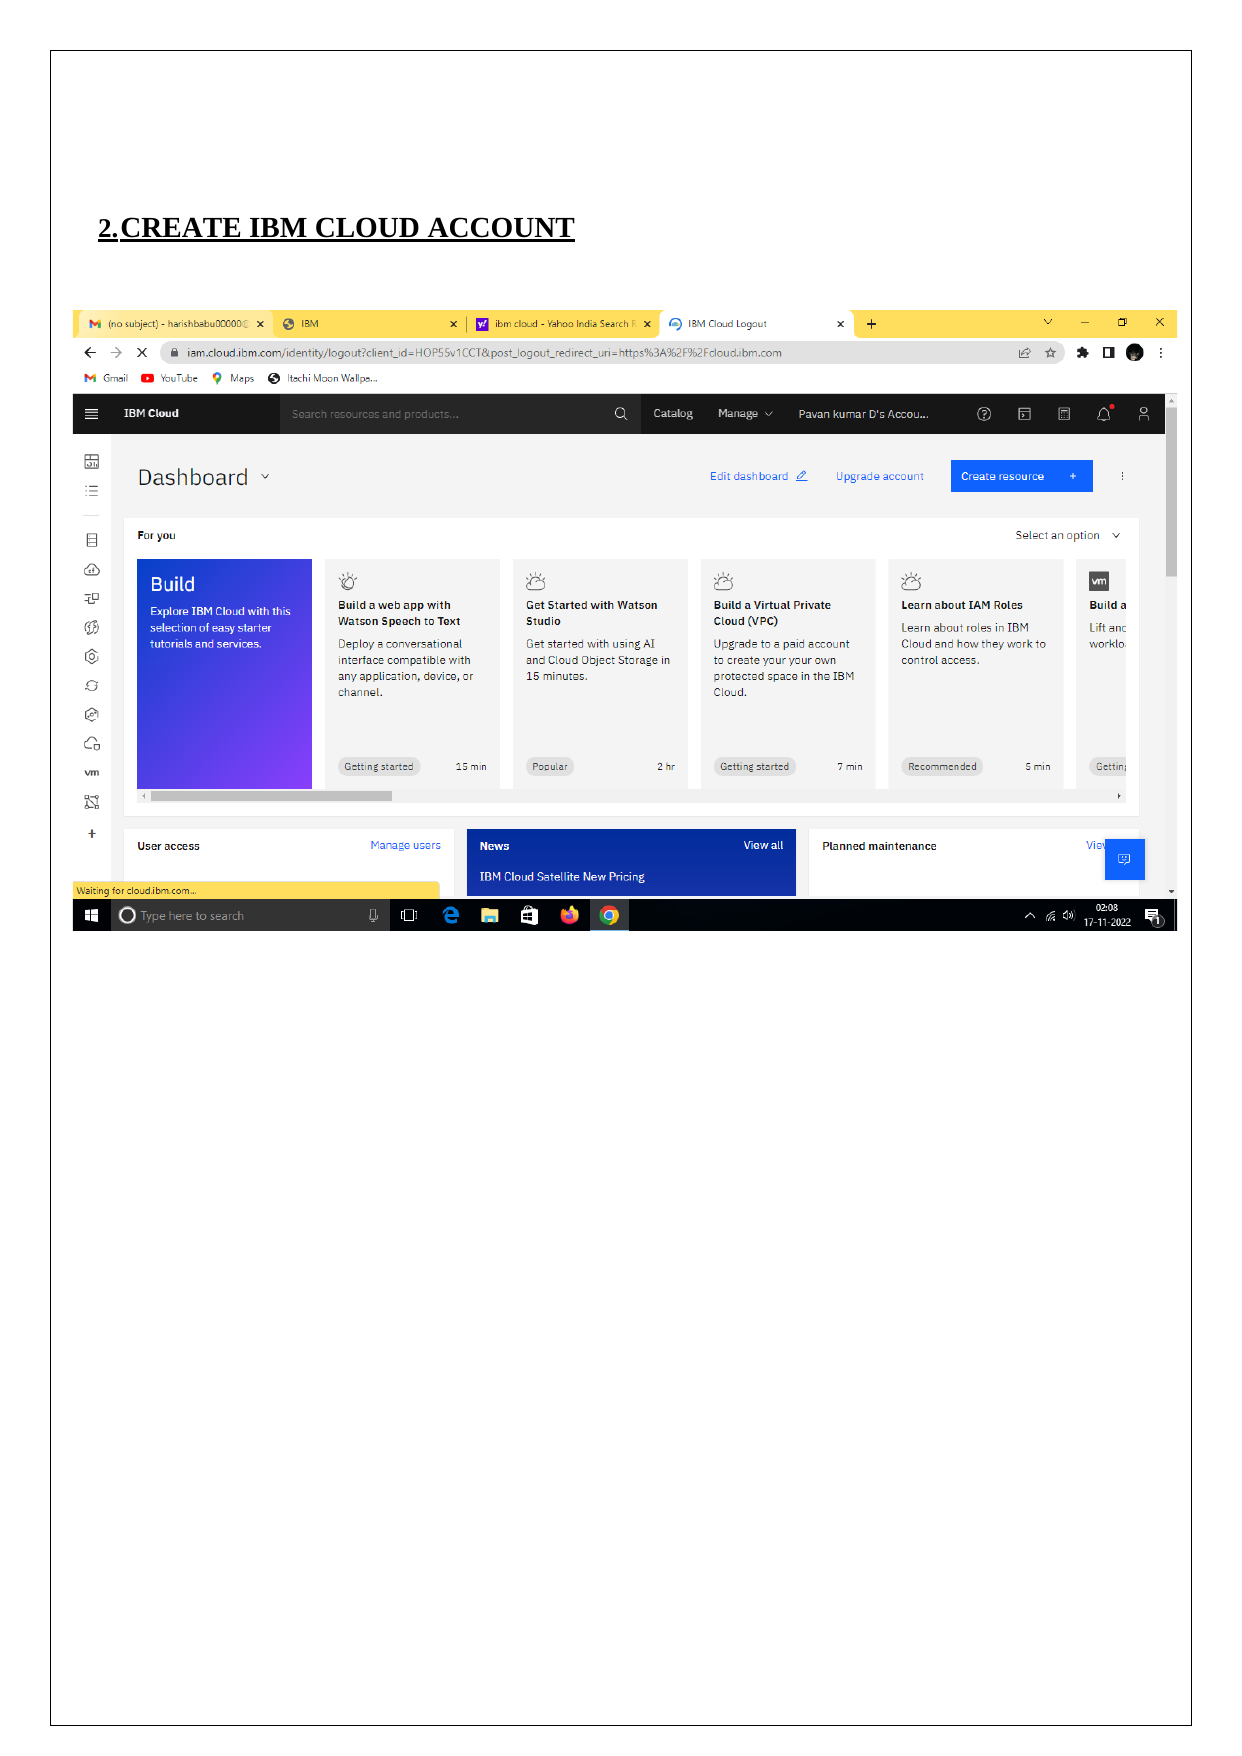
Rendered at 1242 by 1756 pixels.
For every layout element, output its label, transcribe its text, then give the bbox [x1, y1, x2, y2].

picture [72, 310, 1178, 931]
list CREATE IBM CLOUD ACCOUNT [98, 210, 1177, 243]
